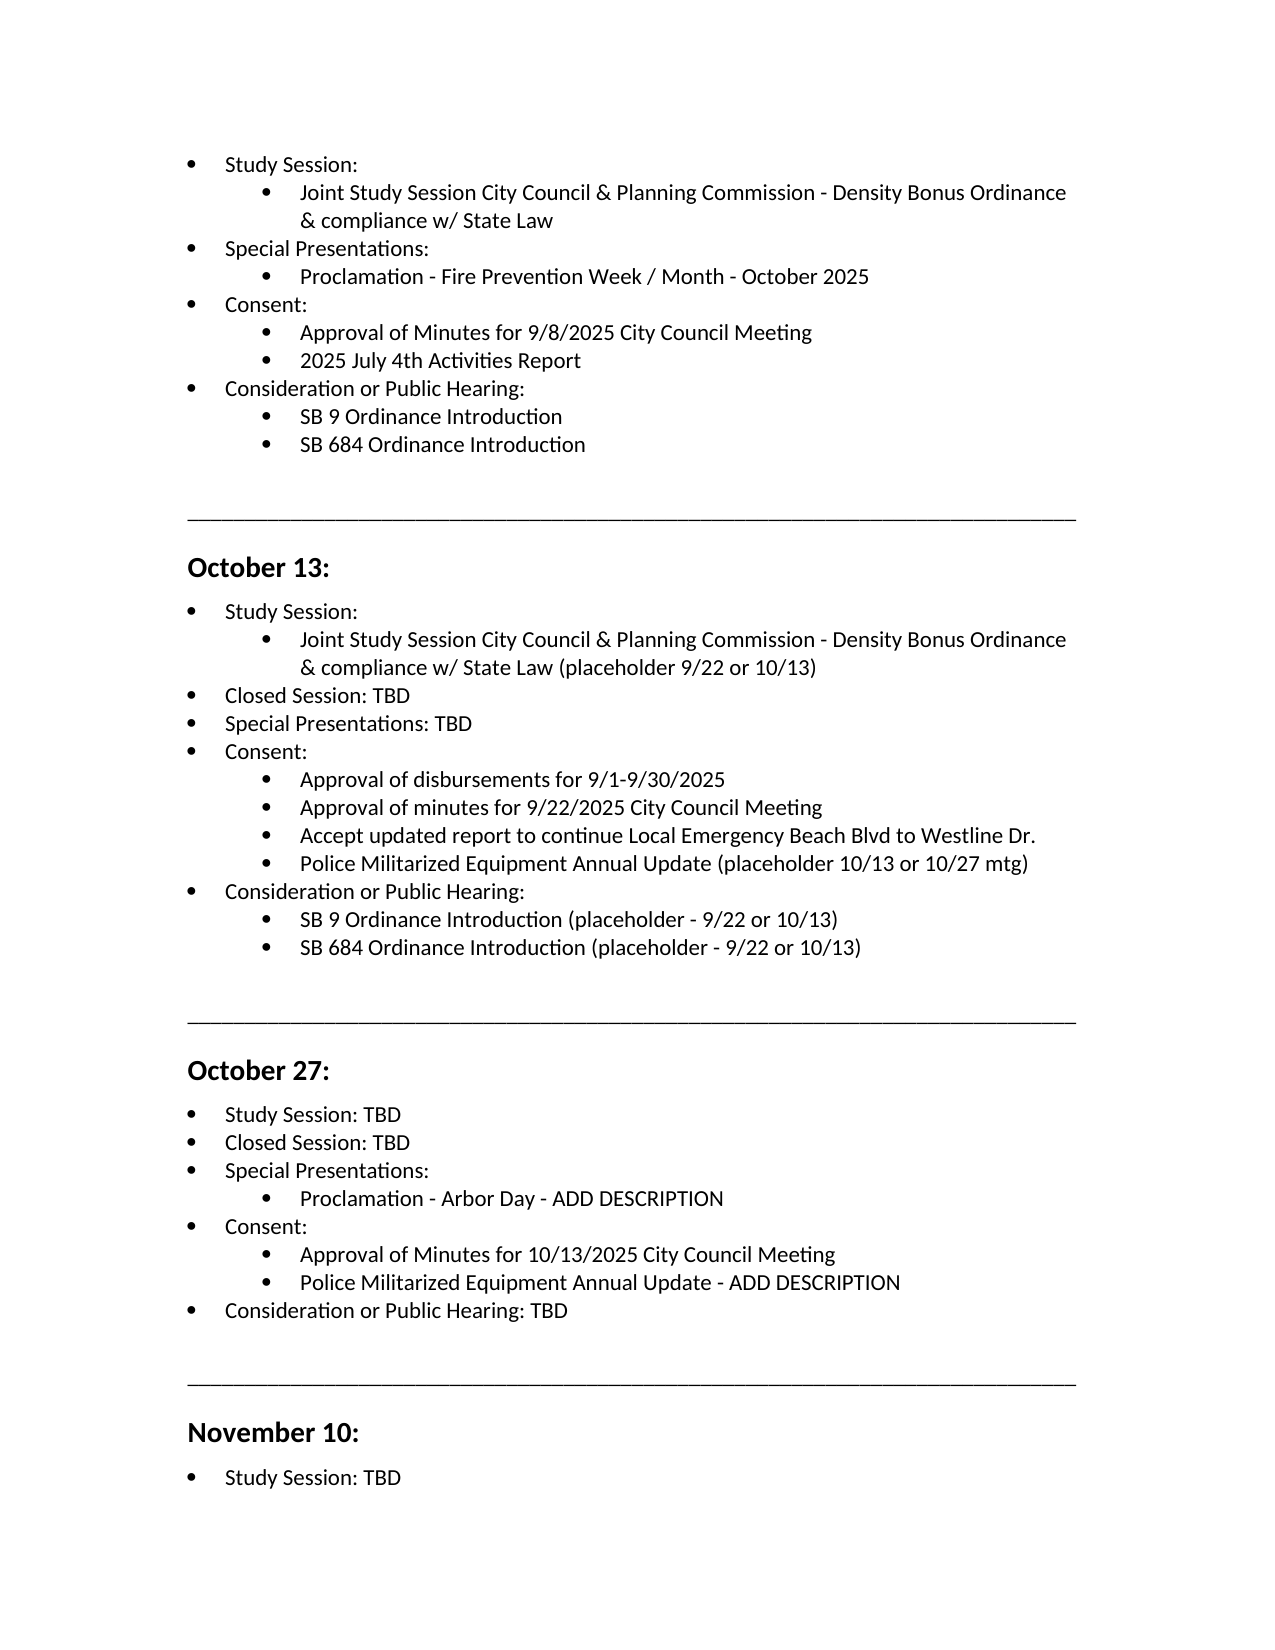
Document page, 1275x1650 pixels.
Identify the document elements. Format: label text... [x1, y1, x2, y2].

list Closed Session: TBD [187, 681, 1087, 709]
text November 10: [187, 1414, 1087, 1450]
list Special Presentations: [187, 1156, 1087, 1184]
list Proclamation - Fire Prevention Week / Month - October 2025 [262, 262, 1087, 290]
list Joint Study Session City Council & Planning Commission - Density Bonus Ordinance & compliance w/ State Law (placeholder 9/22 or 10/13) [262, 625, 1087, 681]
list Special Presentations: TBD [187, 709, 1087, 737]
list SB 9 Ordinance Introduction [262, 402, 1087, 430]
list Special Presentations: [187, 234, 1087, 262]
list SB 9 Ordinance Introduction (placeholder - 9/22 or 10/13) [262, 905, 1087, 933]
list Closed Session: TBD [187, 1128, 1087, 1156]
list Proclamation - Arbor Day - ADD DESCRIPTION [262, 1184, 1087, 1212]
list Approval of disbursements for 9/1-9/30/2025 [262, 765, 1087, 793]
text ______________________________________________________________________________ [187, 1361, 1087, 1389]
text ______________________________________________________________________________ [187, 999, 1087, 1027]
list Police Militarized Equipment Annual Update - ADD DESCRIPTION [262, 1268, 1087, 1296]
list Joint Study Session City Council & Planning Commission - Density Bonus Ordinance & compliance w/ State Law [262, 178, 1087, 234]
list 2025 July 4th Activities Report [262, 346, 1087, 374]
list SB 684 Ordinance Introduction (placeholder - 9/22 or 10/13) [262, 933, 1087, 961]
list Study Session: TBD [187, 1100, 1087, 1128]
list Study Session: TBD [187, 1463, 1087, 1491]
list Approval of Minutes for 9/8/2025 City Council Meeting [262, 318, 1087, 346]
list Accept updated report to continue Local Emergency Beach Blvd to Westline Dr. [262, 821, 1087, 849]
list Consideration or Public Hearing: [187, 877, 1087, 905]
list Study Session: [187, 150, 1087, 178]
list Police Militarized Equipment Annual Update (placeholder 10/13 or 10/27 mtg) [262, 849, 1087, 877]
list Consideration or Public Hearing: [187, 374, 1087, 402]
list Consent: [187, 290, 1087, 318]
list Approval of minutes for 9/22/2025 City Council Meeting [262, 793, 1087, 821]
list Consideration or Public Hearing: TBD [187, 1296, 1087, 1324]
list Consent: [187, 737, 1087, 765]
text October 27: [187, 1052, 1087, 1087]
list Consent: [187, 1212, 1087, 1240]
text ______________________________________________________________________________ [187, 496, 1087, 524]
list Approval of Minutes for 10/13/2025 City Council Meeting [262, 1240, 1087, 1268]
text October 13: [187, 549, 1087, 584]
list Study Session: [187, 597, 1087, 625]
list SB 684 Ordinance Introduction [262, 430, 1087, 458]
